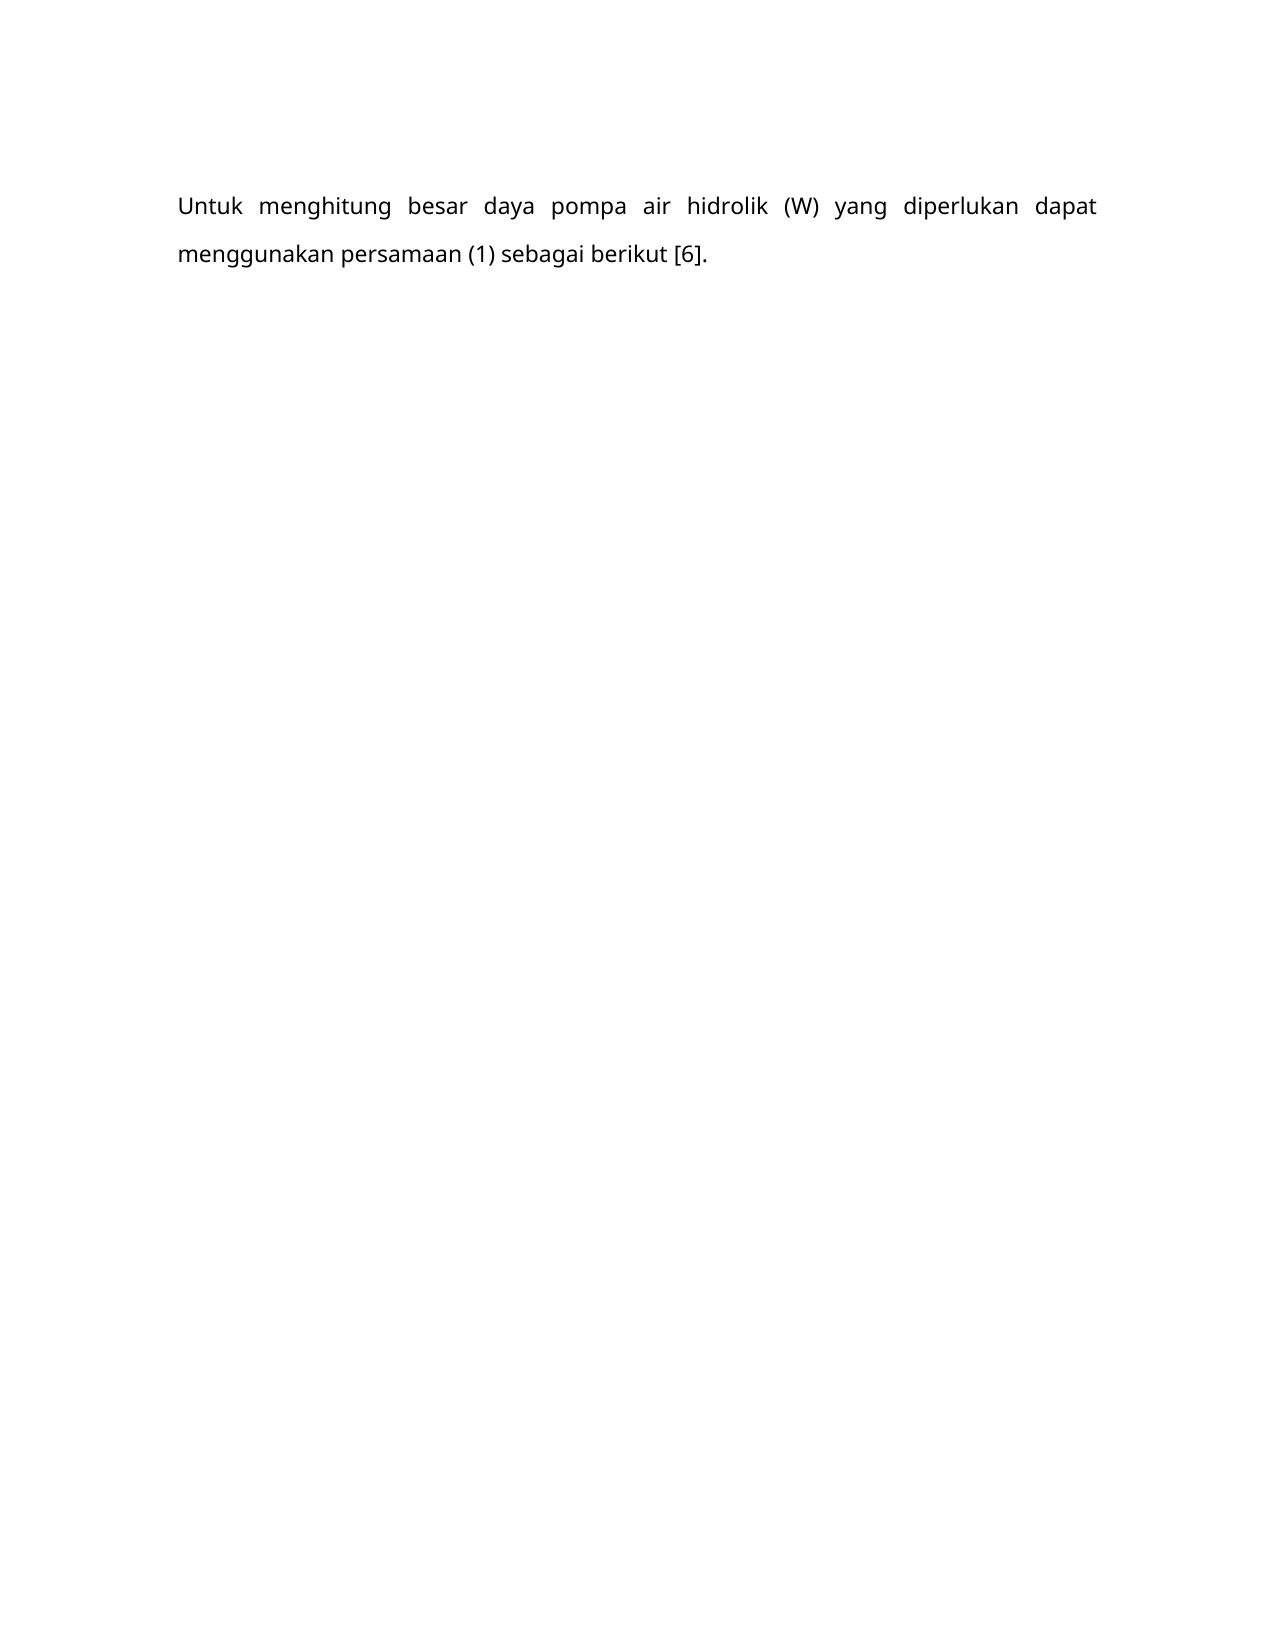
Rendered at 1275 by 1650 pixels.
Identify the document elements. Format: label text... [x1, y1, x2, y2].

text Untuk menghitung besar daya pompa air hidrolik (W) yang diperlukan dapat menggunakan persamaan (1) sebagai berikut [6]. [177, 190, 1098, 269]
